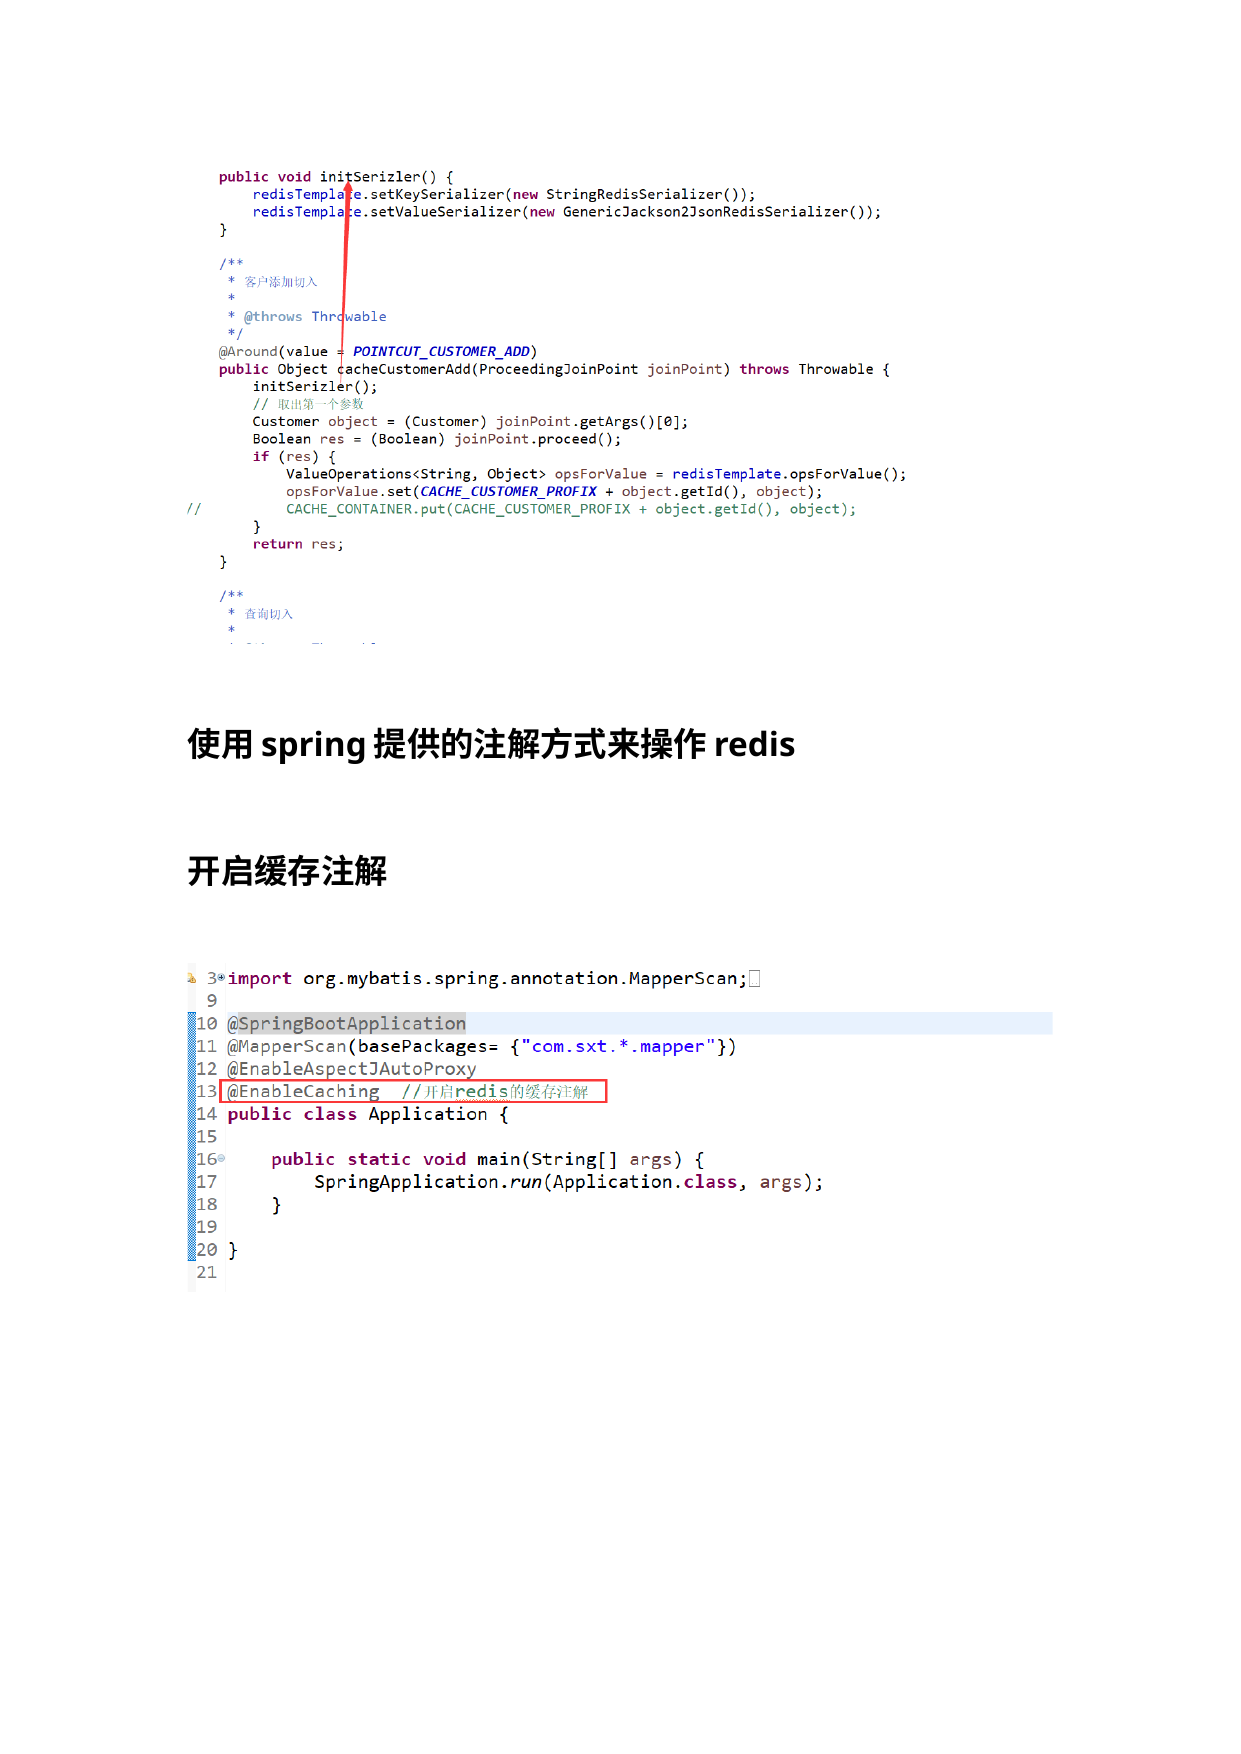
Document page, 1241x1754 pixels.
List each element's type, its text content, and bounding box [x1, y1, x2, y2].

subtitle 开启缓存注解 [187, 836, 1053, 901]
picture [187, 963, 1053, 1292]
picture [187, 162, 1053, 644]
subtitle 使用spring提供的注解方式来操作redis [187, 709, 1053, 774]
